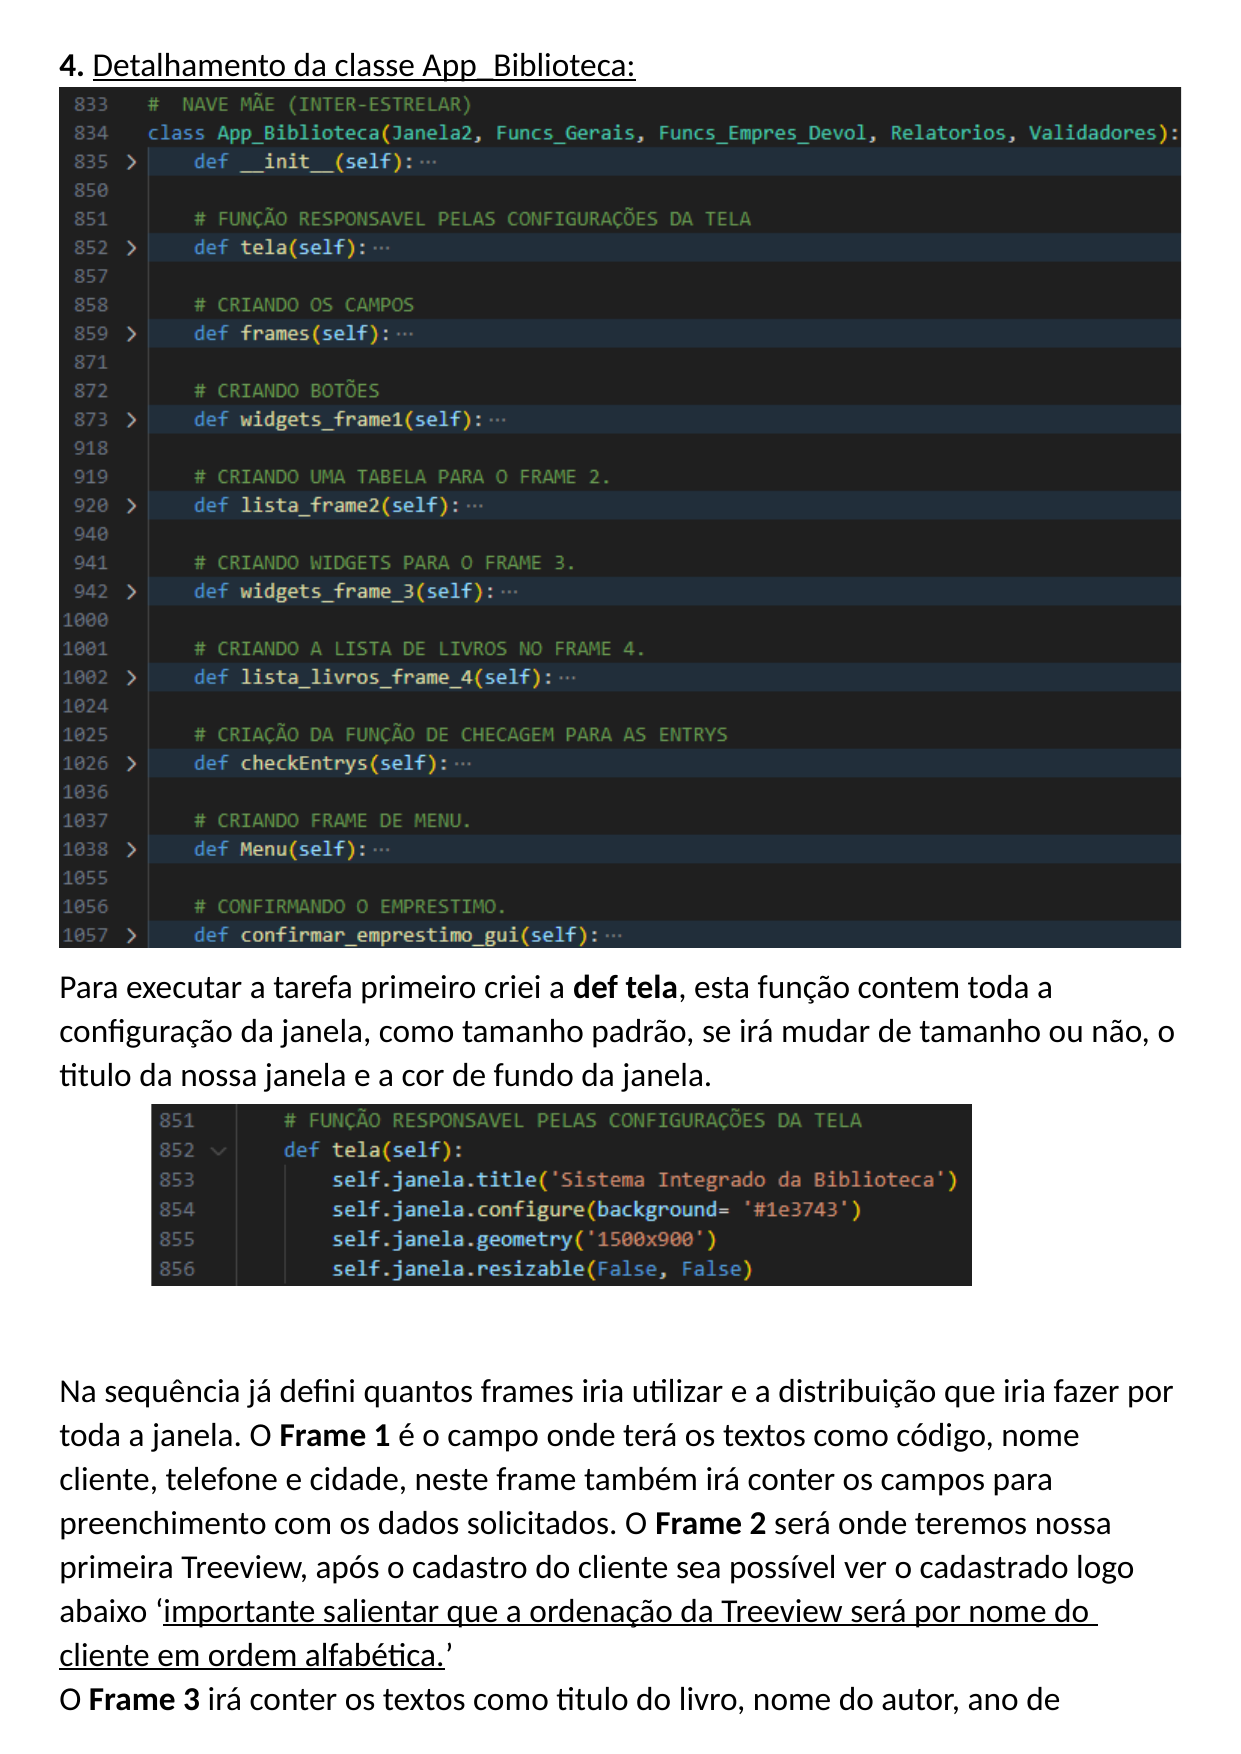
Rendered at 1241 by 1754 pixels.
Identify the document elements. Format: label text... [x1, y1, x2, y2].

text 4. Detalhamento da classe App_Biblioteca: [59, 44, 1181, 87]
picture [150, 1104, 971, 1284]
text Para executar a tarefa primeiro criei a def tela, esta função contem toda a configuração da janela, como tamanho padrão, se irá mudar de tamanho ou não, o titulo da nossa janela e a cor de fundo da janela. [59, 966, 1181, 1169]
picture [59, 87, 1182, 948]
